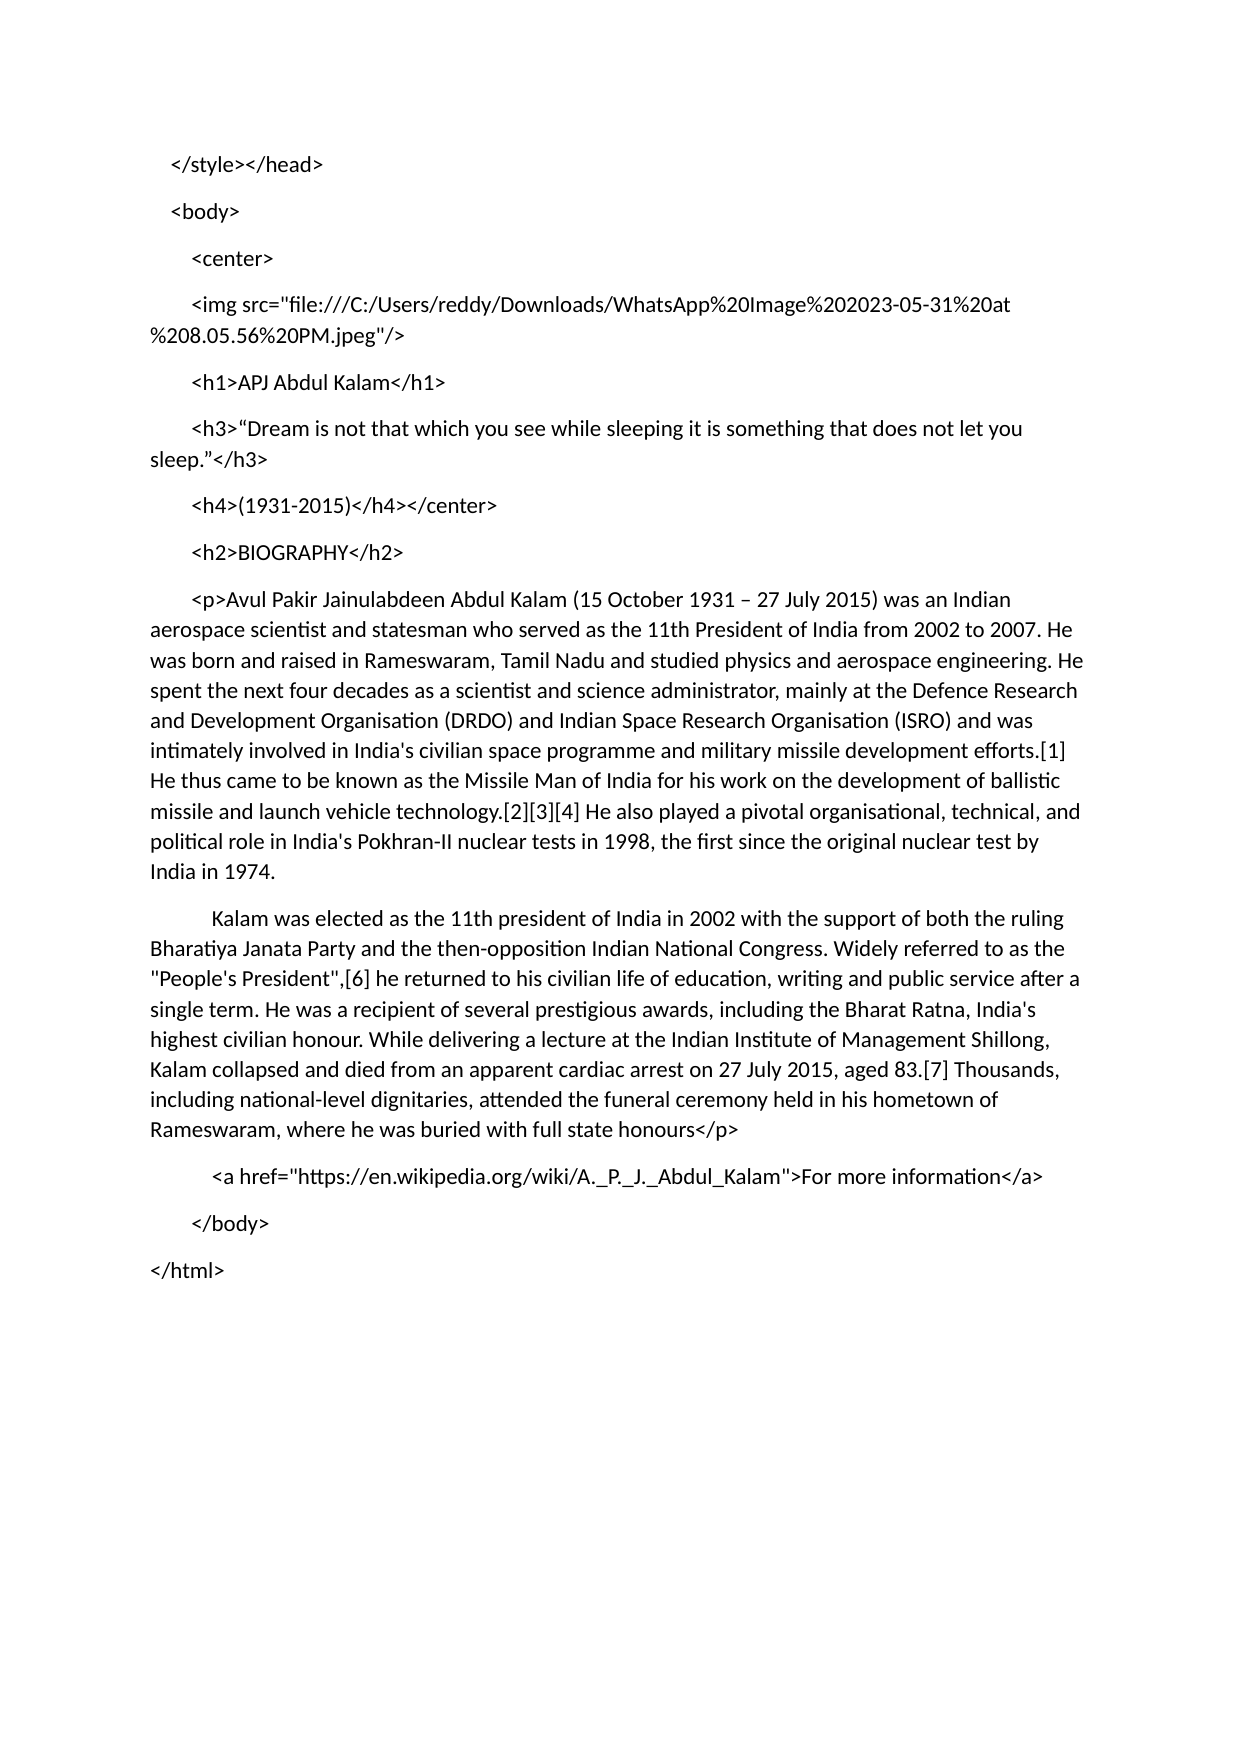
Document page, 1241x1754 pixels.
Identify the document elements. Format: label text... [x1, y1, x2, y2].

text </style></head> [150, 150, 1090, 178]
text <p>Avul Pakir Jainulabdeen Abdul Kalam (15 October 1931 – 27 July 2015) was an Indian aerospace scientist and statesman who served as the 11th President of India from 2002 to 2007. He was born and raised in Rameswaram, Tamil Nadu and studied physics and aerospace engineering. He spent the next four decades as a scientist and science administrator, mainly at the Defence Research and Development Organisation (DRDO) and Indian Space Research Organisation (ISRO) and was intimately involved in India's civilian space programme and military missile development efforts.[1] He thus came to be known as the Missile Man of India for his work on the development of ballistic missile and launch vehicle technology.[2][3][4] He also played a pivotal organisational, technical, and political role in India's Pokhran-II nuclear tests in 1998, the first since the original nuclear test by India in 1974. [150, 585, 1090, 885]
text <h3>“Dream is not that which you see while sleeping it is something that does not let you sleep.”</h3> [150, 414, 1090, 473]
text </body> [150, 1209, 1090, 1237]
text <h4>(1931-2015)</h4></center> [150, 492, 1090, 520]
text <center> [150, 244, 1090, 272]
text <a href="https://en.wikipedia.org/wiki/A._P._J._Abdul_Kalam">For more information</a> [150, 1162, 1090, 1191]
text <img src="file:///C:/Users/reddy/Downloads/WhatsApp%20Image%202023-05-31%20at%208.05.56%20PM.jpeg"/> [150, 291, 1090, 349]
text <body> [150, 197, 1090, 225]
text <h1>APJ Abdul Kalam</h1> [150, 368, 1090, 396]
text <h2>BIOGRAPHY</h2> [150, 538, 1090, 567]
text Kalam was elected as the 11th president of India in 2002 with the support of both the ruling Bharatiya Janata Party and the then-opposition Indian National Congress. Widely referred to as the "People's President",[6] he returned to his civilian life of education, writing and public service after a single term. He was a recipient of several prestigious awards, including the Bharat Ratna, India's highest civilian honour. While delivering a lecture at the Indian Institute of Management Shillong, Kalam collapsed and died from an apparent cardiac arrest on 27 July 2015, aged 83.[7] Thousands, including national-level dignitaries, attended the funeral ceremony held in his hometown of Rameswaram, where he was buried with full state honours</p> [150, 904, 1090, 1144]
text </html> [150, 1256, 1090, 1284]
